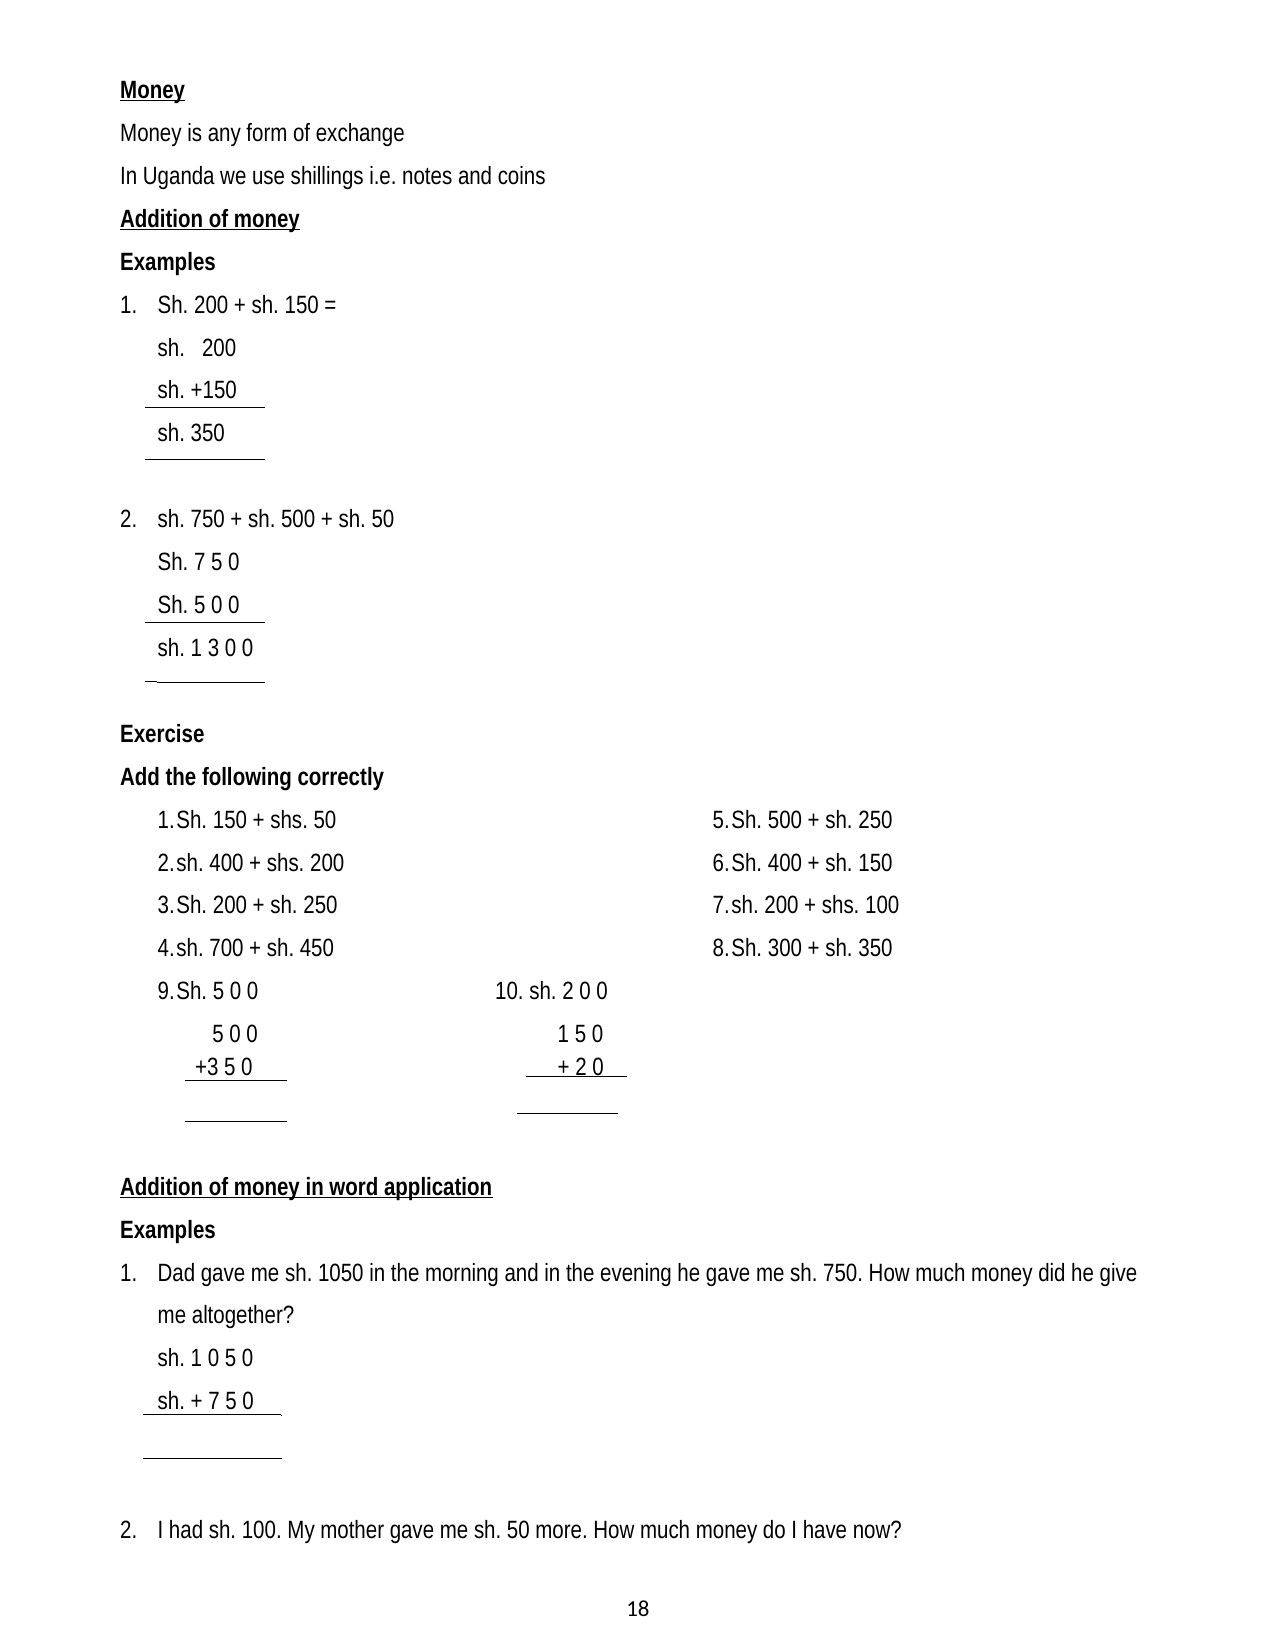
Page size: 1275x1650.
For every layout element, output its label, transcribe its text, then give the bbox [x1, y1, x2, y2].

text Exercise [120, 719, 1155, 747]
list Sh. 300 + sh. 350 [712, 933, 1155, 962]
list Sh. 5 0 0 10. sh. 2 0 0 [157, 976, 1155, 1005]
list sh. 750 + sh. 500 + sh. 50 [120, 504, 1155, 533]
list sh. 400 + shs. 200 [157, 847, 600, 876]
list Sh. 200 + sh. 150 = [120, 289, 1155, 318]
text Addition of money [120, 204, 1155, 232]
text Addition of money in word application [120, 1172, 1155, 1200]
list sh. 200 [157, 332, 1155, 361]
list Sh. 200 + sh. 250 [157, 890, 600, 919]
list Dad gave me sh. 1050 in the morning and in the evening he gave me sh. 750. How much money did he give me altogether? [120, 1257, 1155, 1329]
list Sh. 500 + sh. 250 [712, 804, 1155, 833]
list sh. + 7 5 0 [157, 1386, 1155, 1415]
text In Uganda we use shillings i.e. notes and coins [120, 161, 1155, 189]
text Examples [120, 247, 1155, 275]
text Examples [120, 1214, 1155, 1243]
text Money is any form of exchange [120, 118, 1155, 147]
list sh. 350 [157, 418, 1155, 447]
list Sh. 7 5 0 [157, 547, 1155, 576]
list Sh. 400 + sh. 150 [712, 847, 1155, 876]
list Sh. 5 0 0 [157, 590, 1155, 619]
list I had sh. 100. My mother gave me sh. 50 more. How much money do I have now? [120, 1515, 1155, 1544]
text Add the following correctly [120, 762, 1155, 790]
list sh. 1 3 0 0 [157, 633, 1155, 662]
list sh. +150 [157, 375, 1155, 404]
list sh. 1 0 5 0 [157, 1343, 1155, 1372]
list 5 0 0 1 5 0 [195, 1019, 1155, 1048]
list sh. 700 + sh. 450 [157, 933, 600, 962]
list sh. 200 + shs. 100 [712, 890, 1155, 919]
list +3 5 0 + 2 0 [195, 1052, 1155, 1081]
list Sh. 150 + shs. 50 [157, 804, 600, 833]
text Money [120, 75, 1155, 104]
